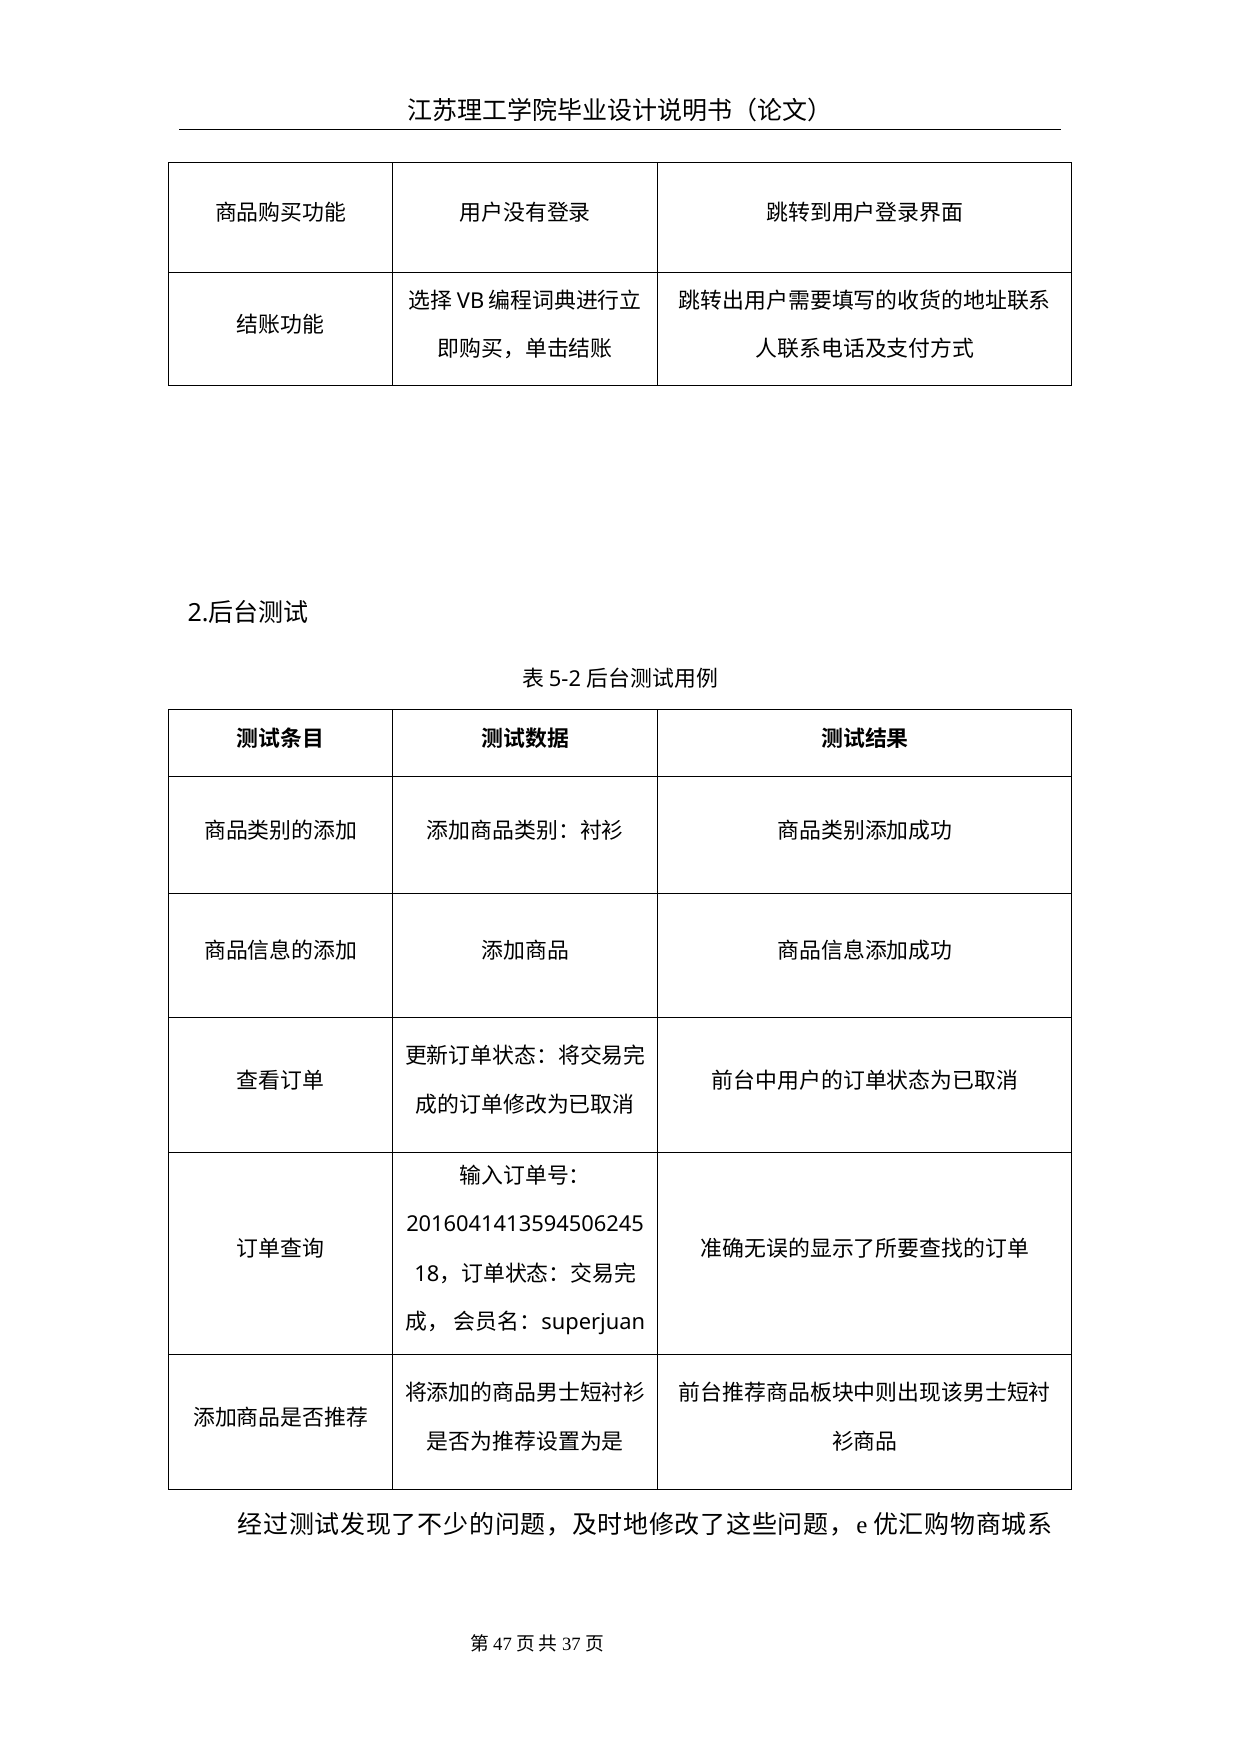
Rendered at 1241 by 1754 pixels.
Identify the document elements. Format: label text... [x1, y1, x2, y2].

table_cell 查看订单 [169, 1018, 392, 1152]
table_cell 订单查询 [169, 1153, 392, 1354]
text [187, 1490, 1053, 1555]
table_cell 跳转到用户登录界面 [658, 163, 1071, 272]
text 表5-2 后台测试用例 [187, 661, 1053, 693]
table_cell 跳转出用户需要填写的收货的地址联系人联系电话及支付方式 [658, 273, 1071, 385]
table_header 测试数据 [393, 710, 657, 776]
table_cell 商品类别添加成功 [658, 777, 1071, 893]
table_cell 更新订单状态：将交易完成的订单修改为已取消 [393, 1018, 657, 1152]
table_cell 添加商品类别：衬衫 [393, 777, 657, 893]
table_cell 结账功能 [169, 273, 392, 385]
table_cell 前台中用户的订单状态为已取消 [658, 1018, 1071, 1152]
table_cell 用户没有登录 [393, 163, 657, 272]
table_cell 添加商品 [393, 894, 657, 1017]
table_cell 选择VB编程词典进行立即购买，单击结账 [393, 273, 657, 385]
table_cell 前台推荐商品板块中则出现该男士短衬衫商品 [658, 1355, 1071, 1489]
table_cell 添加商品是否推荐 [169, 1355, 392, 1489]
table_cell 商品信息添加成功 [658, 894, 1071, 1017]
table_cell 商品购买功能 [169, 163, 392, 272]
table_cell 准确无误的显示了所要查找的订单 [658, 1153, 1071, 1354]
table_cell 商品信息的添加 [169, 894, 392, 1017]
text 2.后台测试 [187, 578, 1053, 643]
table_header 测试结果 [658, 710, 1071, 776]
table_cell 商品类别的添加 [169, 777, 392, 893]
table_cell 输入订单号：201604141359450624518，订单状态：交易完成， 会员名：superjuan [393, 1153, 657, 1354]
table_header 测试条目 [169, 710, 392, 776]
table_cell 将添加的商品男士短衬衫是否为推荐设置为是 [393, 1355, 657, 1489]
